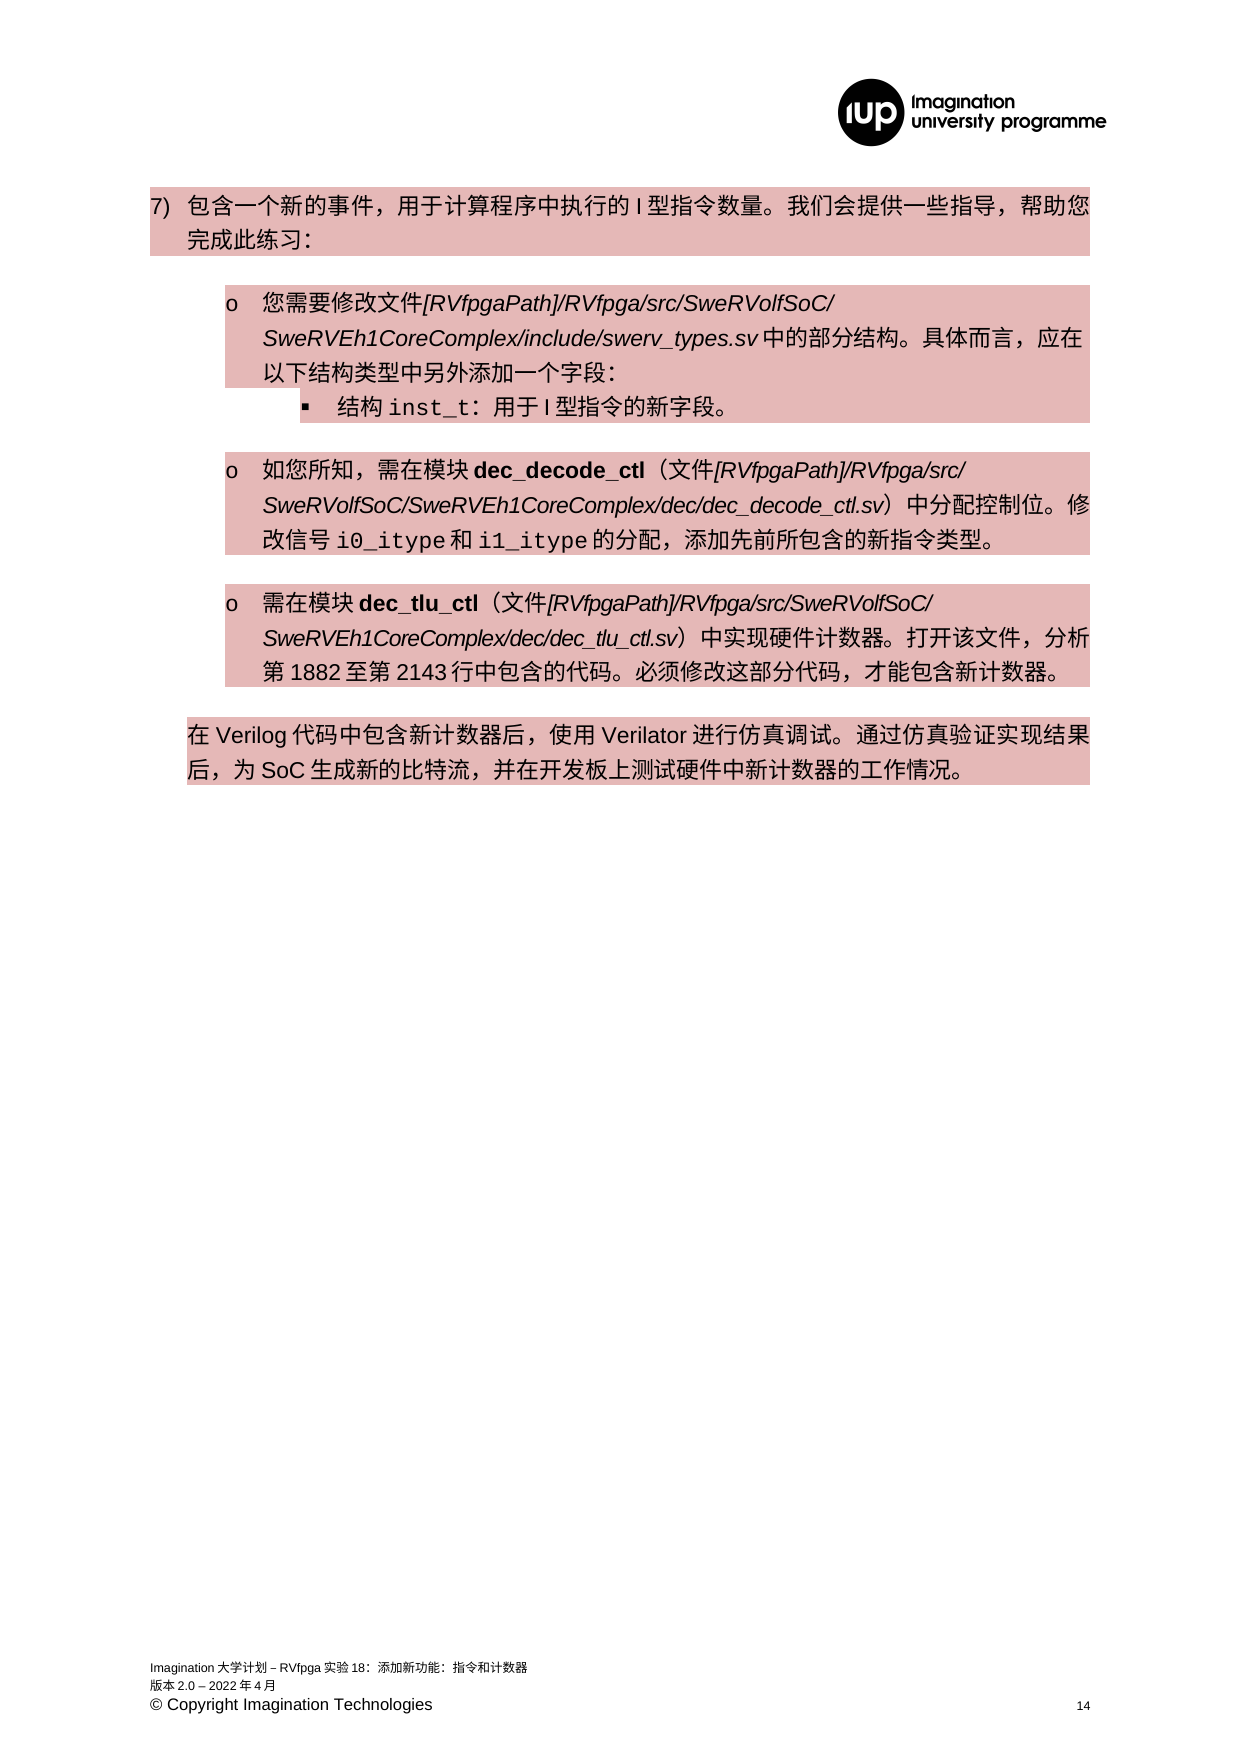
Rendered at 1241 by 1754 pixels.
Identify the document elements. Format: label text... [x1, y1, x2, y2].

list 结构inst_t：用于I型指令的新字段。 [300, 389, 1090, 423]
list 您需要修改文件[RVfpgaPath]/RVfpga/src/SweRVolfSoC/SweRVEh1CoreComplex/include/swerv_types.sv中的部分结构。具体而言，应在以下结构类型中另外添加一个字段： [225, 285, 1090, 388]
list 在Verilog代码中包含新计数器后，使用Verilator进行仿真调试。通过仿真验证实现结果后，为SoC生成新的比特流，并在开发板上测试硬件中新计数器的工作情况。 [187, 717, 1090, 785]
list 如您所知，需在模块dec_decode_ctl（文件[RVfpgaPath]/RVfpga/src/SweRVolfSoC/SweRVEh1CoreComplex/dec/dec_decode_ctl.sv）中分配控制位。修改信号i0_itype和i1_itype的分配，添加先前所包含的新指令类型。 [225, 452, 1090, 555]
picture [837, 77, 1108, 148]
list 包含一个新的事件，用于计算程序中执行的I型指令数量。我们会提供一些指导，帮助您完成此练习： [150, 187, 1090, 256]
list 需在模块dec_tlu_ctl（文件[RVfpgaPath]/RVfpga/src/SweRVolfSoC/SweRVEh1CoreComplex/dec/dec_tlu_ctl.sv）中实现硬件计数器。打开该文件，分析第1882至第2143行中包含的代码。必须修改这部分代码，才能包含新计数器。 [225, 584, 1090, 687]
